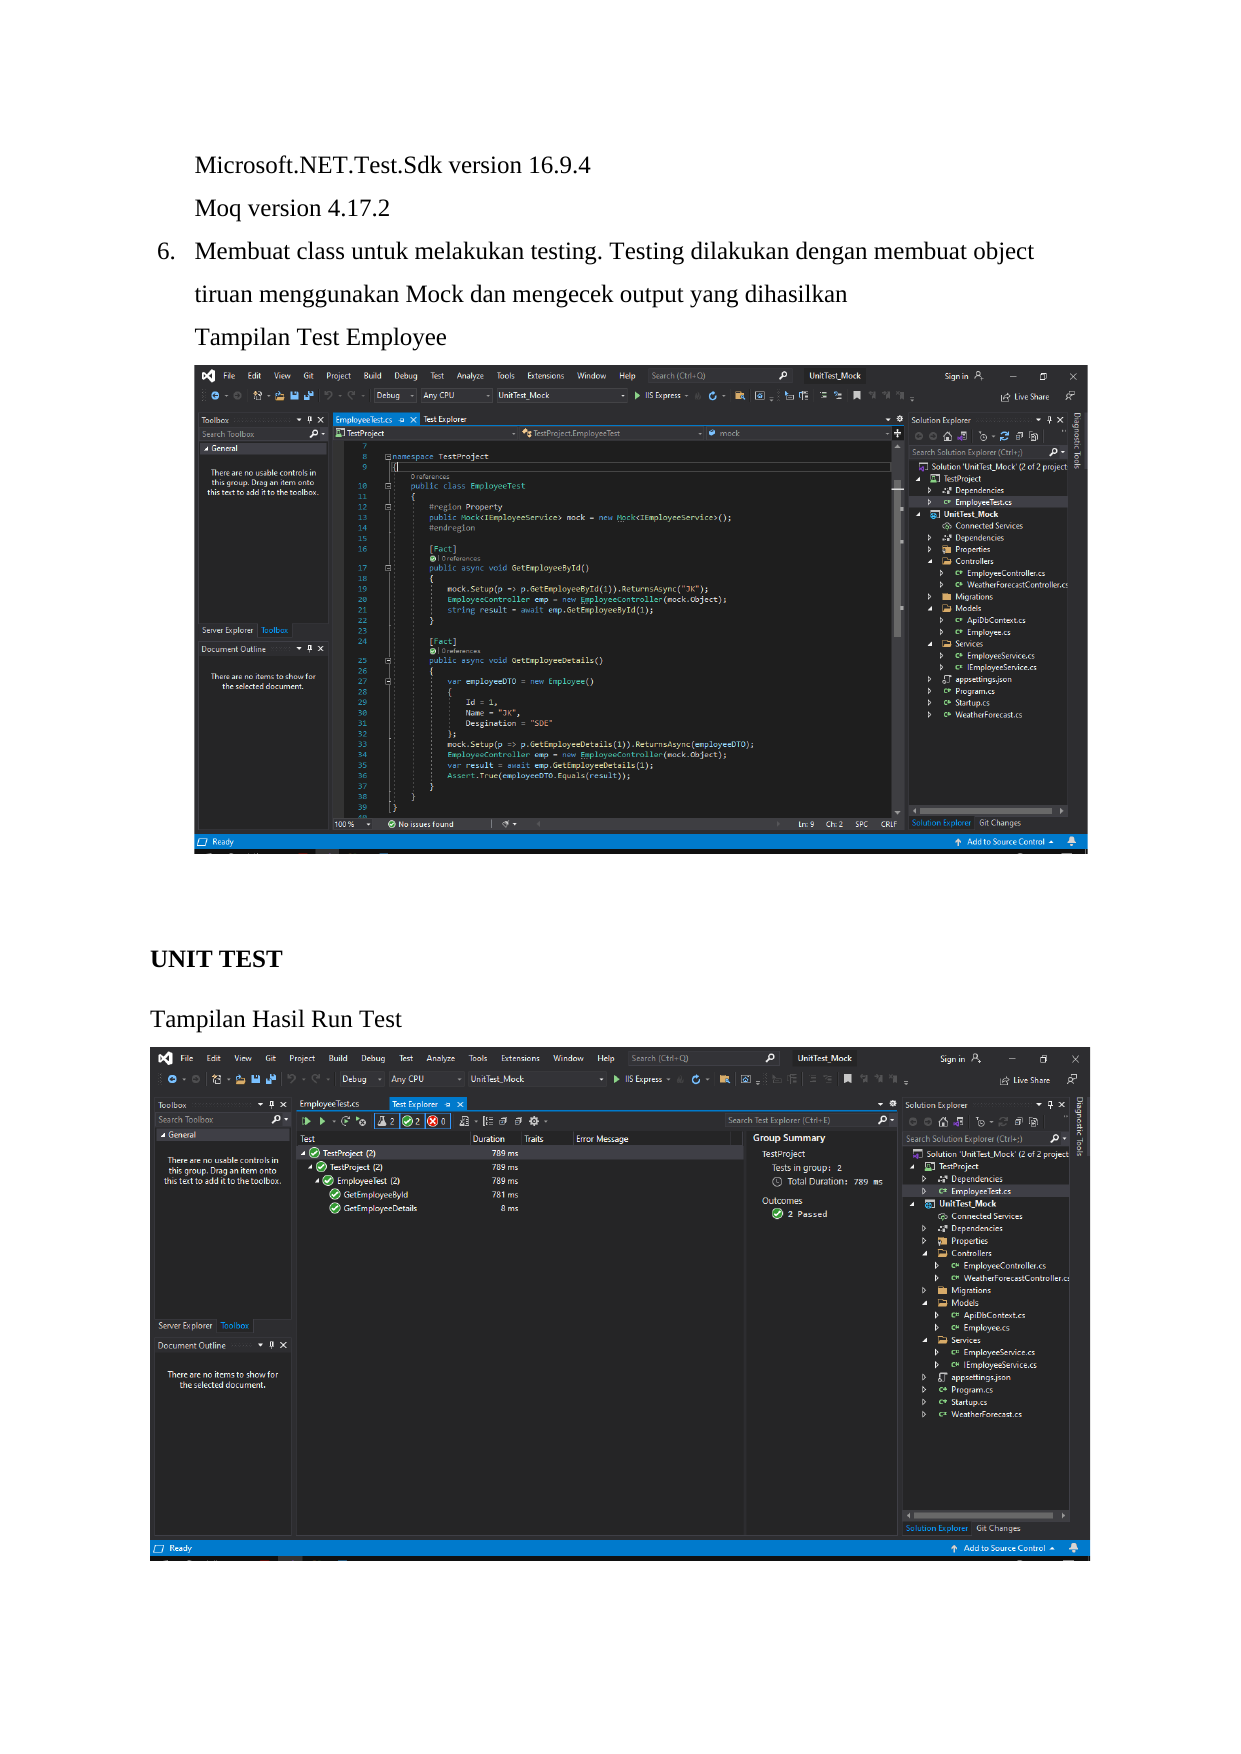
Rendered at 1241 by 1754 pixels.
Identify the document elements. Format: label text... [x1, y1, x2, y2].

list Microsoft.NET.Test.Sdk version 16.9.4 [194, 150, 1090, 179]
text UNIT TEST [150, 944, 1090, 973]
text Tampilan Hasil Run Test [150, 1004, 1090, 1047]
picture [194, 365, 1088, 854]
list Membuat class untuk melakukan testing. Testing dilakukan dengan membuat object tiruan menggunakan Mock dan mengecek output yang dihasilkan [157, 236, 1090, 308]
list Moq version 4.17.2 [194, 193, 1090, 222]
picture [150, 1047, 1091, 1561]
